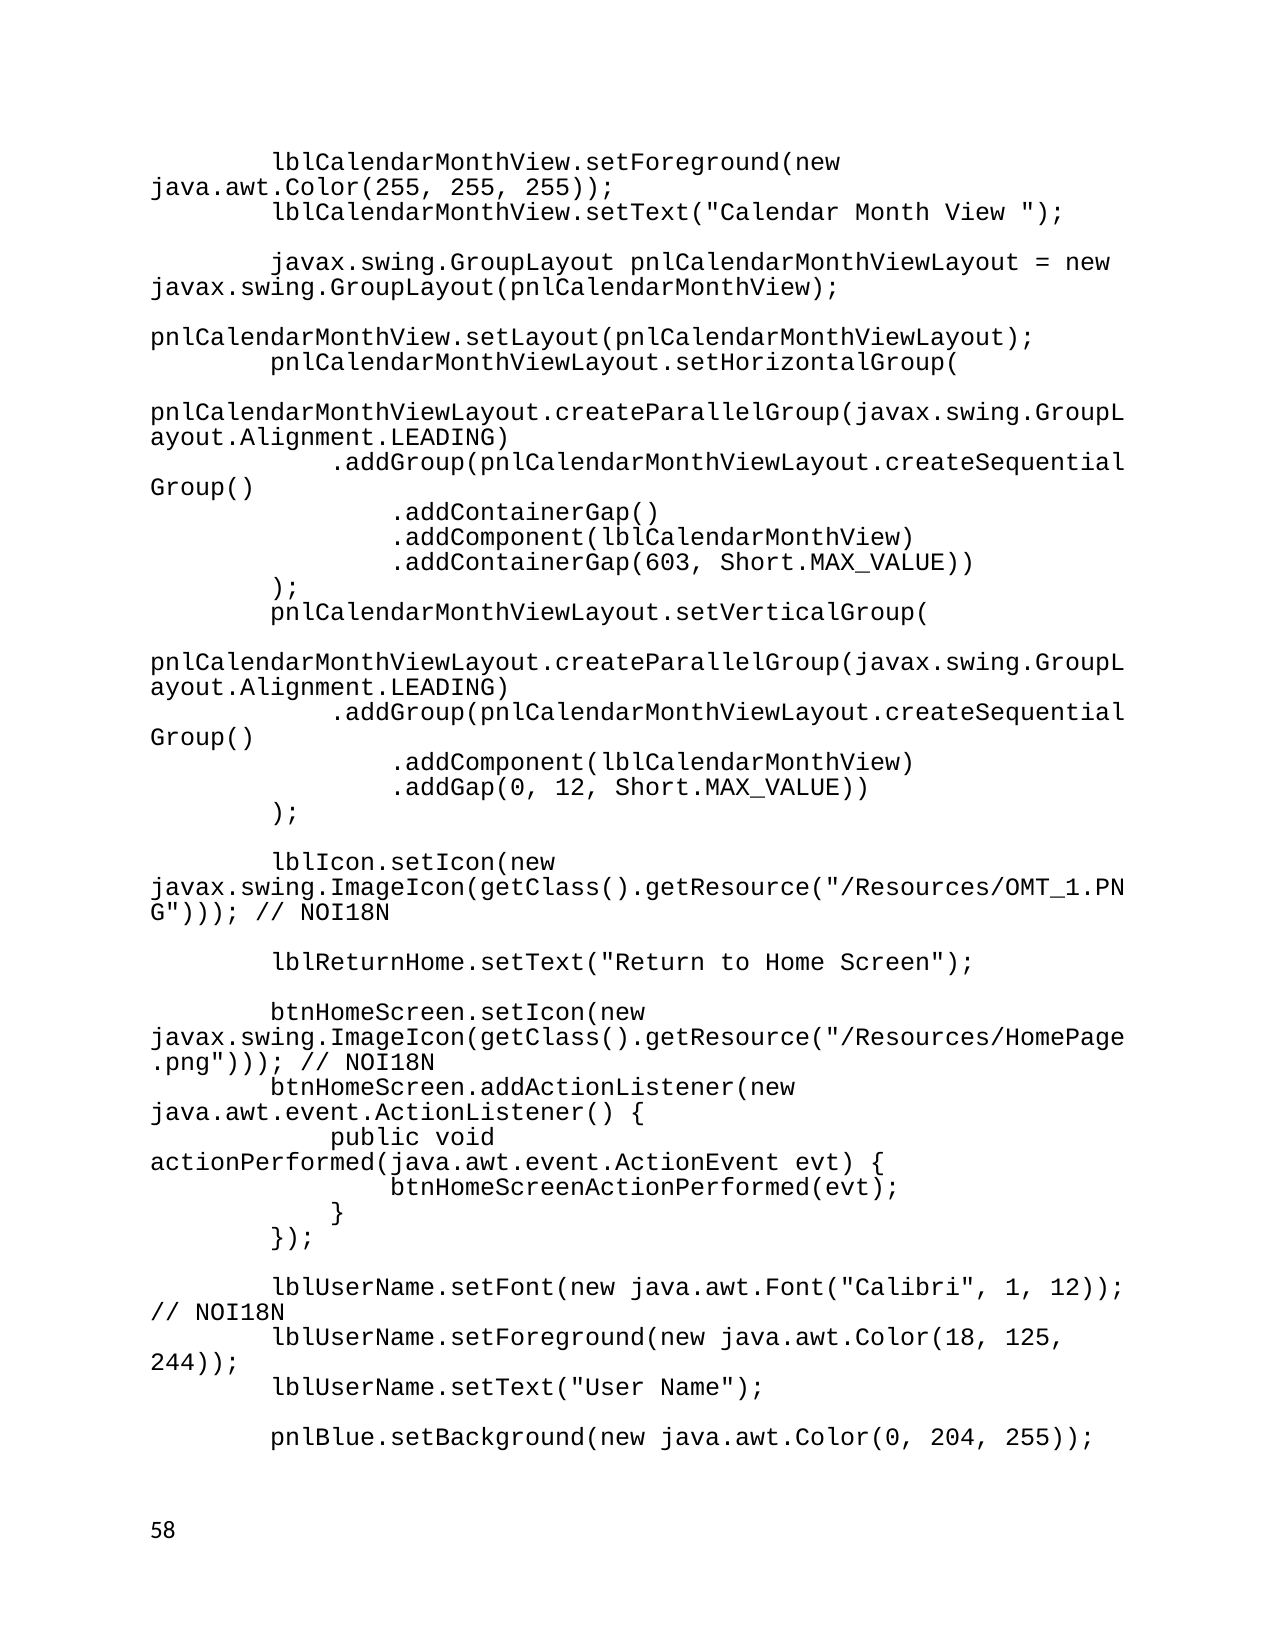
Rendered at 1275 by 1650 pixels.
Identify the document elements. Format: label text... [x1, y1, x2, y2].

text javax.swing.GroupLayout pnlCalendarMonthViewLayout = new javax.swing.GroupLayout(pnlCalendarMonthView); [150, 250, 1125, 300]
text pnlCalendarMonthViewLayout.createParallelGroup(javax.swing.GroupLayout.Alignment.LEADING) [150, 625, 1125, 700]
text lblUserName.setFont(new java.awt.Font("Calibri", 1, 12)); // NOI18N [150, 1275, 1125, 1325]
text .addComponent(lblCalendarMonthView) [150, 750, 1125, 775]
text lblCalendarMonthView.setText("Calendar Month View "); [150, 200, 1125, 225]
text btnHomeScreenActionPerformed(evt); [150, 1175, 1125, 1200]
text ); [150, 800, 1125, 825]
text pnlCalendarMonthView.setLayout(pnlCalendarMonthViewLayout); [150, 300, 1125, 350]
text btnHomeScreen.addActionListener(new java.awt.event.ActionListener() { [150, 1075, 1125, 1125]
text lblUserName.setText("User Name"); [150, 1375, 1125, 1400]
text .addContainerGap(603, Short.MAX_VALUE)) [150, 550, 1125, 575]
text lblIcon.setIcon(new javax.swing.ImageIcon(getClass().getResource("/Resources/OMT_1.PNG"))); // NOI18N [150, 850, 1125, 925]
text .addComponent(lblCalendarMonthView) [150, 525, 1125, 550]
text lblCalendarMonthView.setForeground(new java.awt.Color(255, 255, 255)); [150, 150, 1125, 200]
text pnlCalendarMonthViewLayout.setHorizontalGroup( [150, 350, 1125, 375]
text public void actionPerformed(java.awt.event.ActionEvent evt) { [150, 1125, 1125, 1175]
text lblReturnHome.setText("Return to Home Screen"); [150, 950, 1125, 975]
text .addContainerGap() [150, 500, 1125, 525]
text } [150, 1200, 1125, 1225]
text lblUserName.setForeground(new java.awt.Color(18, 125, 244)); [150, 1325, 1125, 1375]
text .addGap(0, 12, Short.MAX_VALUE)) [150, 775, 1125, 800]
text pnlBlue.setBackground(new java.awt.Color(0, 204, 255)); [150, 1425, 1125, 1450]
text pnlCalendarMonthViewLayout.createParallelGroup(javax.swing.GroupLayout.Alignment.LEADING) [150, 375, 1125, 450]
text pnlCalendarMonthViewLayout.setVerticalGroup( [150, 600, 1125, 625]
text .addGroup(pnlCalendarMonthViewLayout.createSequentialGroup() [150, 450, 1125, 500]
text btnHomeScreen.setIcon(new javax.swing.ImageIcon(getClass().getResource("/Resources/HomePage.png"))); // NOI18N [150, 1000, 1125, 1075]
text ); [150, 575, 1125, 600]
text }); [150, 1225, 1125, 1250]
text .addGroup(pnlCalendarMonthViewLayout.createSequentialGroup() [150, 700, 1125, 750]
